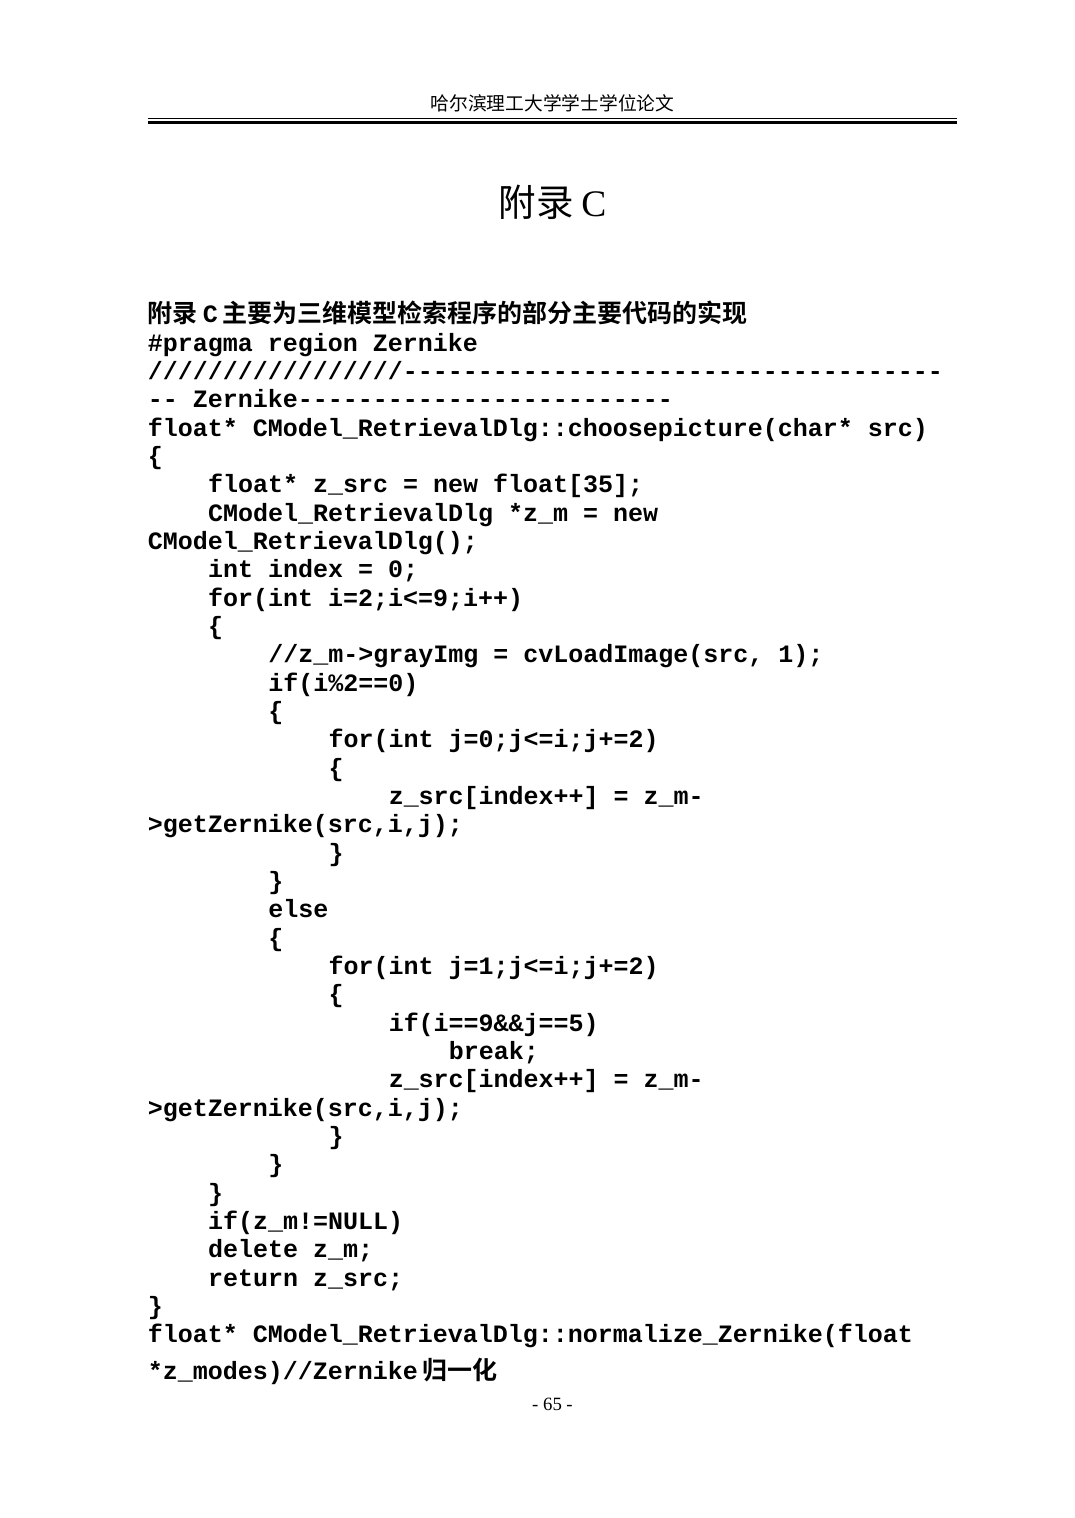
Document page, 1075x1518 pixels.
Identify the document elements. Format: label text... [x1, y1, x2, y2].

text break; [148, 1038, 957, 1067]
text #pragma region Zernike [148, 330, 957, 358]
text for(int j=1;j<=i;j+=2) [148, 953, 957, 982]
text z_src[index++] = z_m->getZernike(src,i,j); [148, 1067, 957, 1123]
text z_src[index++] = z_m->getZernike(src,i,j); [148, 783, 957, 840]
text } [148, 1152, 957, 1180]
text delete z_m; [148, 1237, 957, 1265]
text else [148, 897, 957, 925]
text { [148, 755, 957, 783]
text return z_src; [148, 1265, 957, 1293]
text { [148, 925, 957, 953]
text { [148, 613, 957, 642]
text } [148, 840, 957, 868]
text { [148, 698, 957, 727]
text if(z_m!=NULL) [148, 1208, 957, 1237]
text } [148, 1293, 957, 1322]
text float* z_src = new float[35]; [148, 472, 957, 500]
text if(i%2==0) [148, 670, 957, 698]
text /////////////////-------------------------------------- Zernike------------------------- [148, 358, 957, 415]
text for(int j=0;j<=i;j+=2) [148, 727, 957, 755]
text //z_m->grayImg = cvLoadImage(src, 1); [148, 642, 957, 670]
text } [148, 1180, 957, 1208]
text int index = 0; [148, 557, 957, 585]
text 附录C主要为三维模型检索程序的部分主要代码的实现 [148, 294, 957, 330]
title 附录C [148, 173, 957, 227]
text } [148, 1123, 957, 1152]
text for(int i=2;i<=9;i++) [148, 585, 957, 613]
text CModel_RetrievalDlg *z_m = new CModel_RetrievalDlg(); [148, 500, 957, 557]
text { [148, 982, 957, 1010]
text if(i==9&&j==5) [148, 1010, 957, 1038]
text float* CModel_RetrievalDlg::choosepicture(char* src) [148, 415, 957, 443]
text float* CModel_RetrievalDlg::normalize_Zernike(float *z_modes)//Zernike归一化 [148, 1322, 957, 1387]
text } [148, 868, 957, 897]
text { [148, 443, 957, 472]
